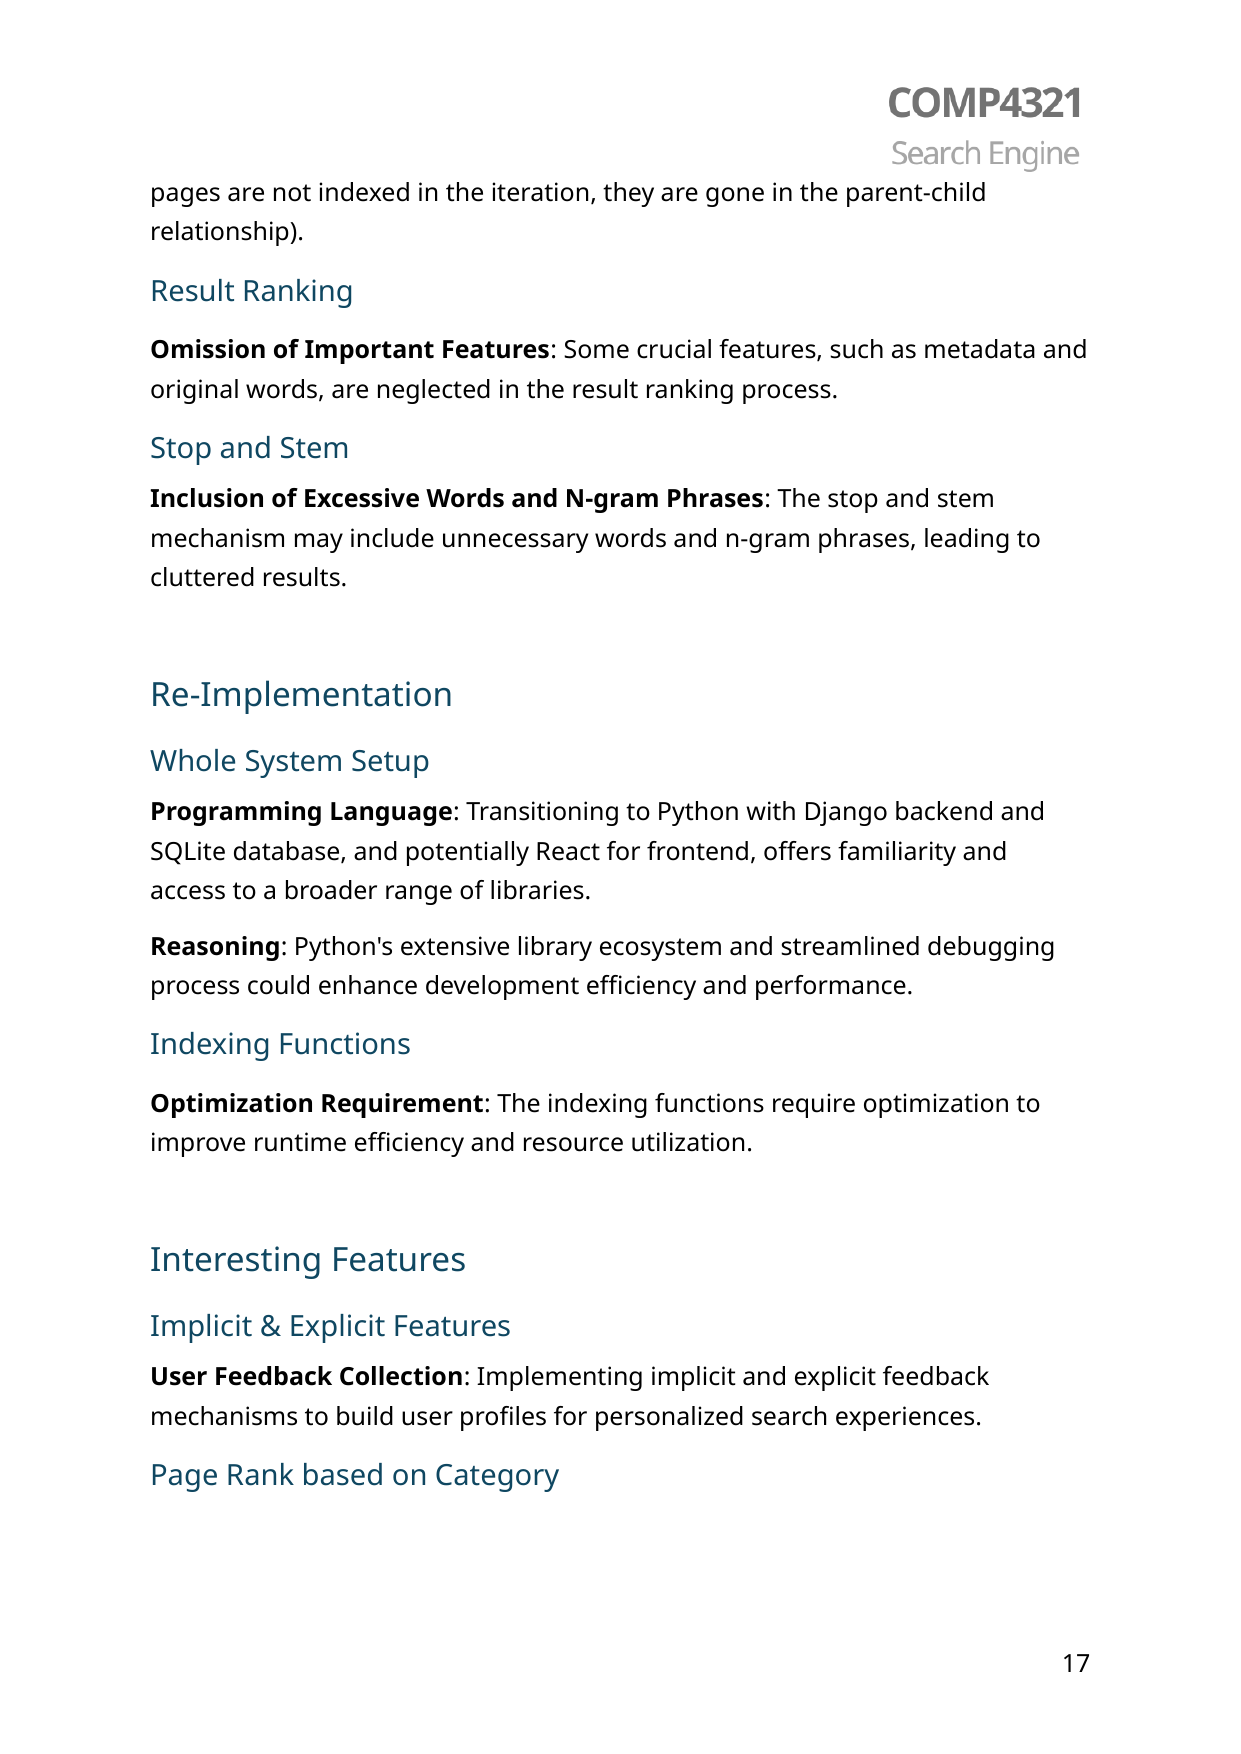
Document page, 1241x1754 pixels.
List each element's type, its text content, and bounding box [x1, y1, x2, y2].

subtitle Implicit & Explicit Features [150, 1305, 1090, 1345]
text Programming Language: Transitioning to Python with Django backend and SQLite database, and potentially React for frontend, offers familiarity and access to a broader range of libraries. [150, 794, 1090, 906]
text Page Rank based on Category [150, 1454, 1090, 1494]
subtitle Interesting Features [150, 1236, 1090, 1282]
text Optimization Requirement: The indexing functions require optimization to improve runtime efficiency and resource utilization. [150, 1085, 1090, 1159]
text User Feedback Collection: Implementing implicit and explicit feedback mechanisms to build user profiles for personalized search experiences. [150, 1359, 1090, 1432]
subtitle Stop and Stem [150, 427, 1090, 467]
text Omission of Important Features: Some crucial features, such as metadata and original words, are neglected in the result ranking process. [150, 332, 1090, 405]
text Indexing Functions [150, 1023, 1090, 1063]
text Inclusion of Excessive Words and N-gram Phrases: The stop and stem mechanism may include unnecessary words and n-gram phrases, leading to cluttered results. [150, 481, 1090, 593]
text Result Ranking [150, 270, 1090, 309]
text Reasoning: Python's extensive library ecosystem and streamlined debugging process could enhance development efficiency and performance. [150, 928, 1090, 1001]
picture [880, 73, 1091, 175]
subtitle Re-Implementation [150, 671, 1090, 717]
subtitle Whole System Setup [150, 740, 1090, 780]
